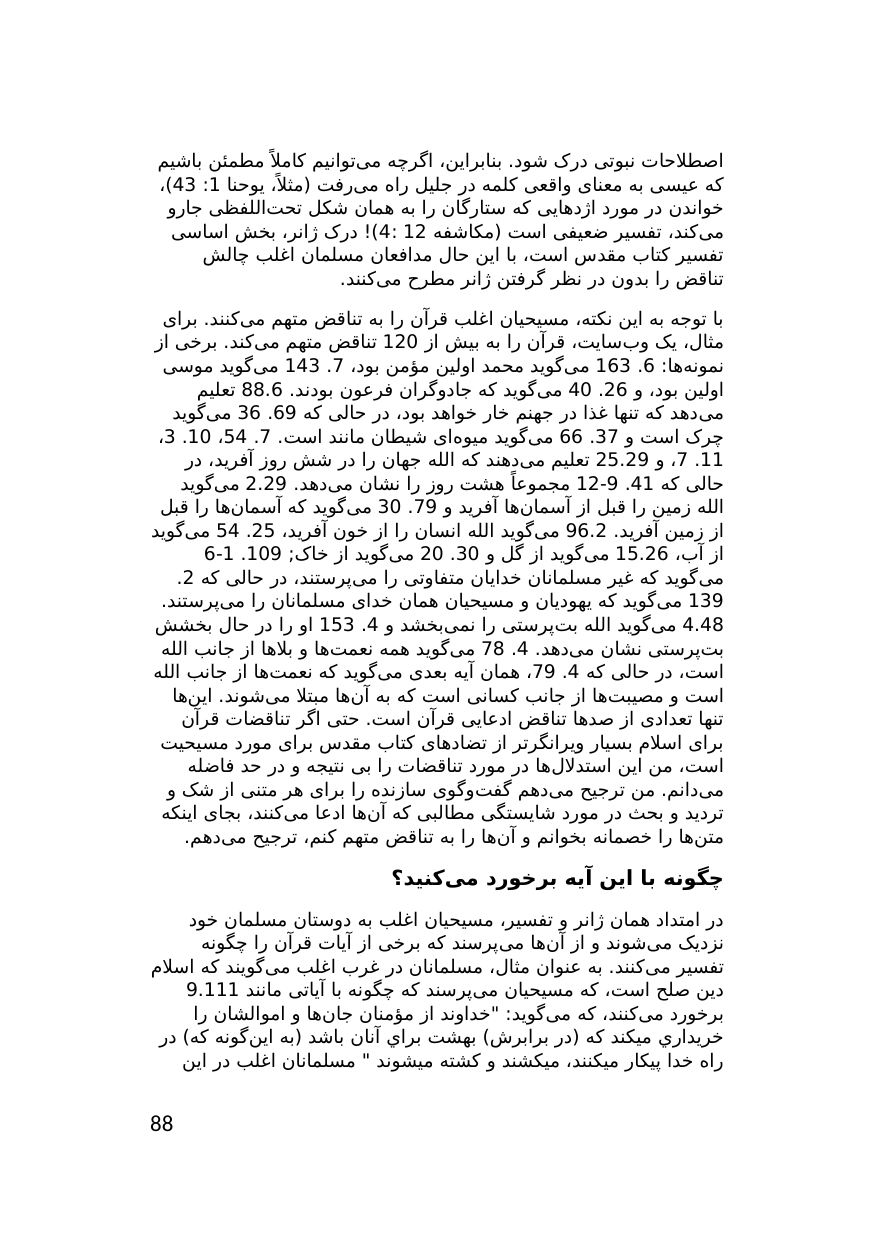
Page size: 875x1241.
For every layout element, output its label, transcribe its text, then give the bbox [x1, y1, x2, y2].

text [150, 150, 724, 289]
text با توجه به این نکته، مسیحیان اغلب قرآن را به تناقض متهم می‌کنند. برای مثال، یک وب‌سایت، قرآن را به بیش از 120 تناقض متهم می‌کند. برخی از نمونه‌ها: 6. 163 می‌گوید محمد اولین مؤمن بود، 7. 143 می‌گوید موسی اولین بود، و 26. 40 می‌گوید که جادوگران فرعون بودند. 88.6 تعلیم می‌دهد که تنها غذا در جهنم خار خواهد بود، در حالی که 69. 36 می‌گوید چرک است و 37. 66 می‌گوید میوه‌ای شیطان مانند است. 7. 54، 10. 3، 11. 7، و 25.29 تعلیم می‌دهند که الله جهان را در شش روز آفرید، در حالی که 41. 9-12 مجموعاً هشت روز را نشان می‌دهد. 2.29 می‌گوید الله زمین را قبل از آسمان‌ها آفرید و 79. 30 می‌گوید که آسمان‌ها را قبل از زمین آفرید. 96.2 می‌گوید الله انسان را از خون آفرید، 25. 54 می‌گوید از آب، 15.26 می‌گوید از گل و 30. 20 می‌گوید از خاک; 109. 1-6 می‌گوید که غیر مسلمانان خدایان متفاوتی را می‌پرستند، در حالی که 2. 139 می‌گوید که یهودیان و مسیحیان همان خدای مسلمانان را می‌پرستند. 4.48 می‌گوید الله بت‌پرستی را نمی‌بخشد و 4. 153 او را در حال بخشش بت‌پرستی نشان می‌دهد. 4. 78 می‌گوید همه نعمت‌ها و بلاها از جانب الله است، در حالی که 4. 79، همان آیه بعدی می‌گوید که نعمت‌ها از جانب الله است و مصیبت‌ها از جانب کسانی است که به آن‌ها مبتلا می‌شوند. این‌ها تنها تعدادی از صدها تناقض ادعایی قرآن است. حتی اگر تناقضات قرآن برای اسلام بسیار ویرانگرتر از تضادهای کتاب مقدس برای مورد مسیحیت است، من این استدلال‌ها در مورد تناقضات را بی نتیجه و در حد فاضله می‌دانم. من ترجیح می‌دهم گفت‌وگوی سازنده را برای هر متنی از شک و تردید و بحث در مورد شایستگی مطالبی که آن‌ها ادعا می‌کنند، بجای اینکه متن‌ها را خصمانه بخوانم و آن‌ها را به تناقض متهم کنم، ترجیح می‌دهم. [150, 308, 724, 848]
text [150, 909, 724, 1072]
text چگونه با این آیه برخورد می‌کنید؟ [150, 866, 724, 890]
